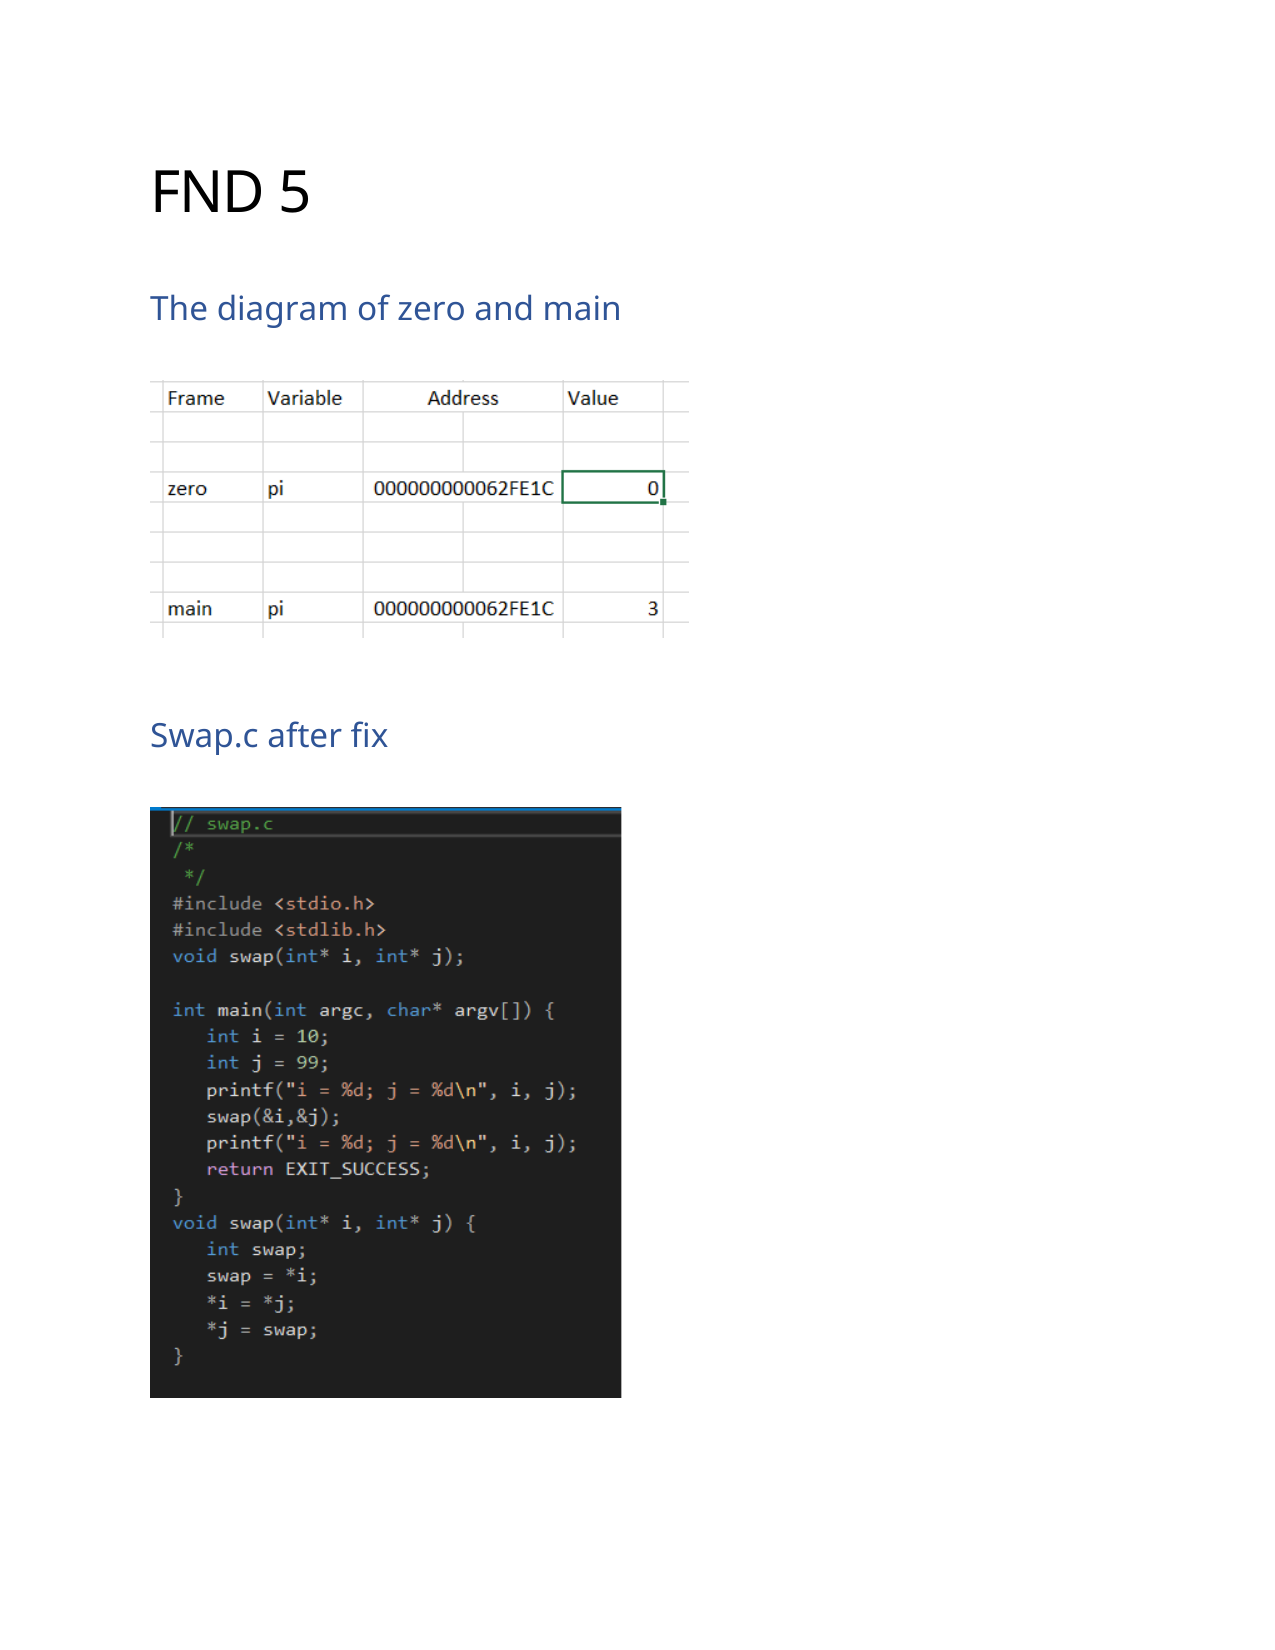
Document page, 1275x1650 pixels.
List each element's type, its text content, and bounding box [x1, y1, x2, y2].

picture [150, 807, 622, 1398]
title FND 5 [150, 150, 1125, 229]
picture [150, 380, 689, 638]
subtitle The diagram of zero and main [150, 285, 1125, 330]
subtitle Swap.c after fix [150, 712, 1125, 757]
